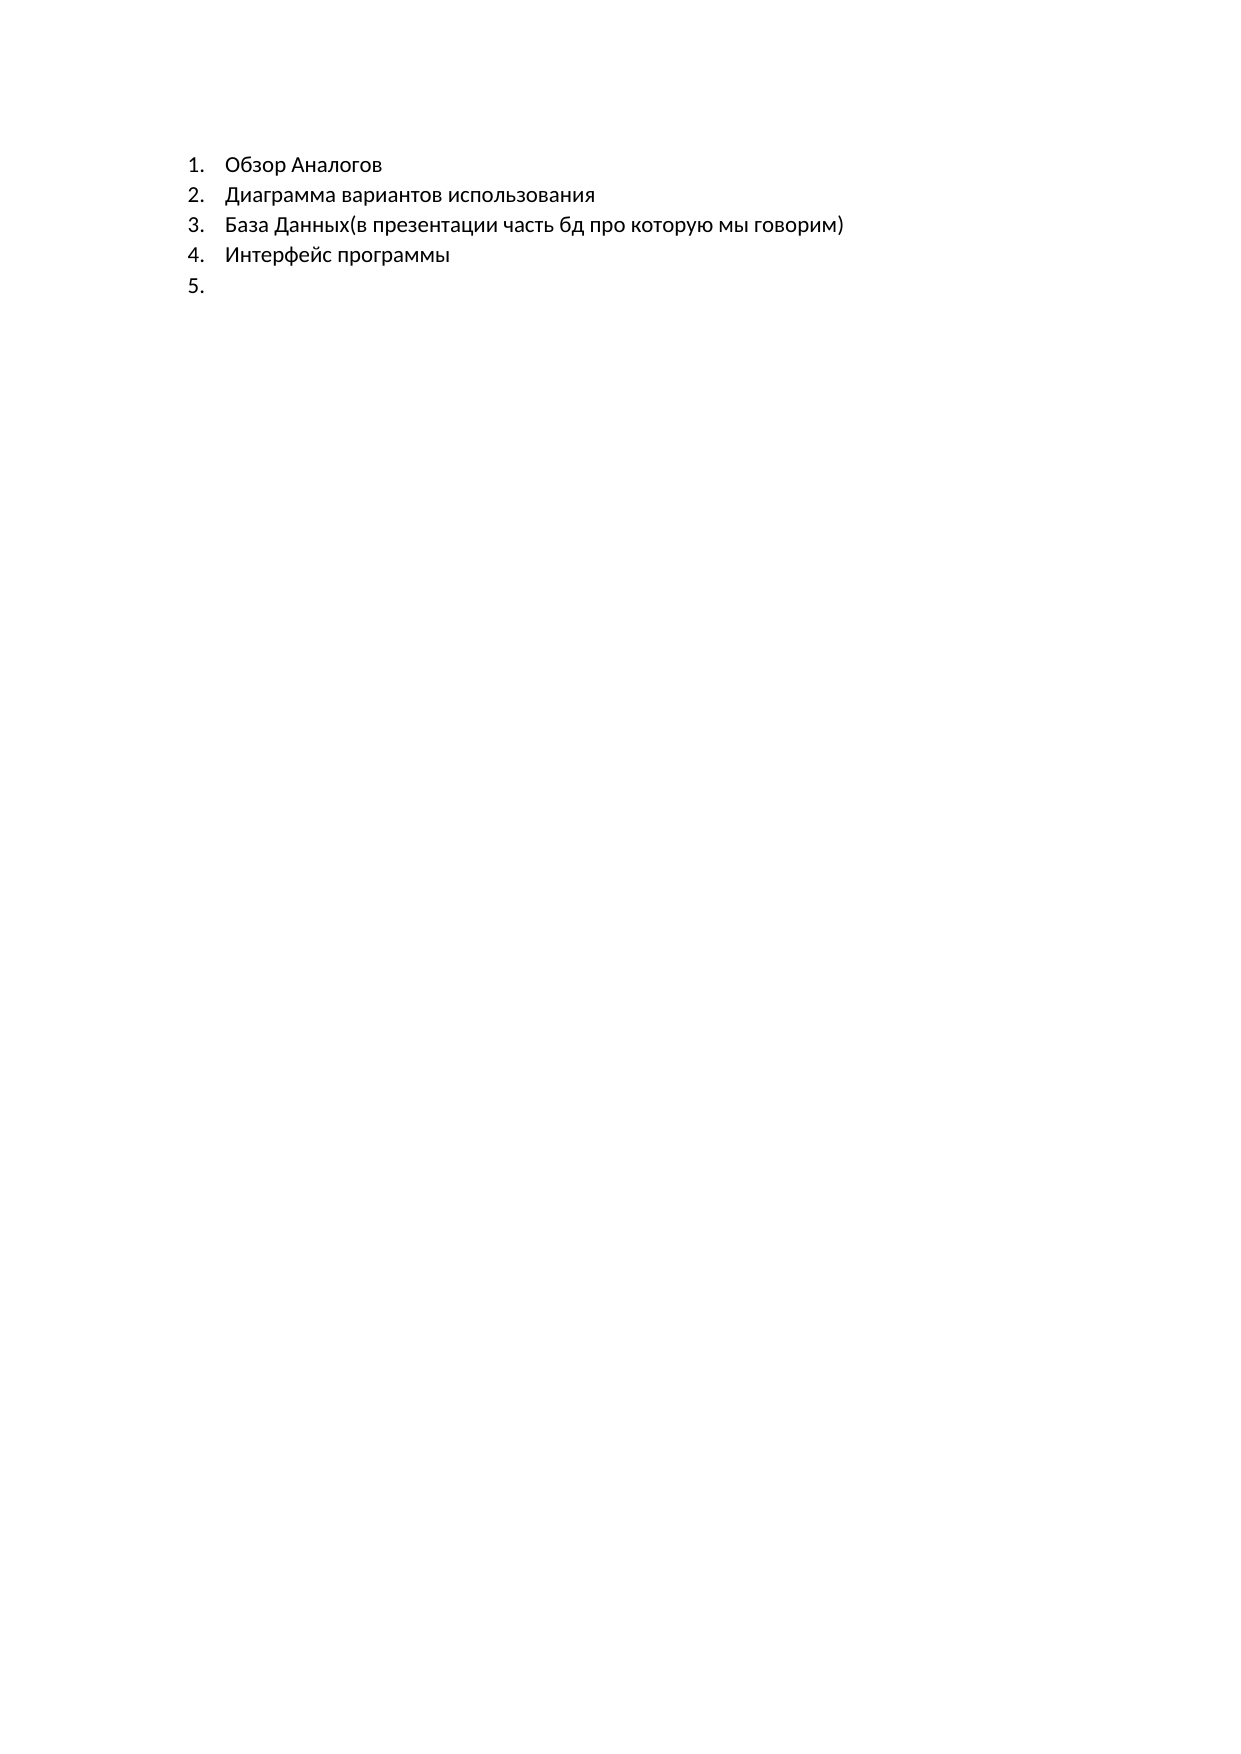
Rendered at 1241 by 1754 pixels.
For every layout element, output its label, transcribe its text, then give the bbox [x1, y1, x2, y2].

list Диаграмма вариантов использования [187, 180, 1090, 208]
list Обзор Аналогов [187, 150, 1090, 178]
list База Данных(в презентации часть бд про которую мы говорим) [187, 210, 1090, 238]
list Интерфейс программы [187, 241, 1090, 269]
